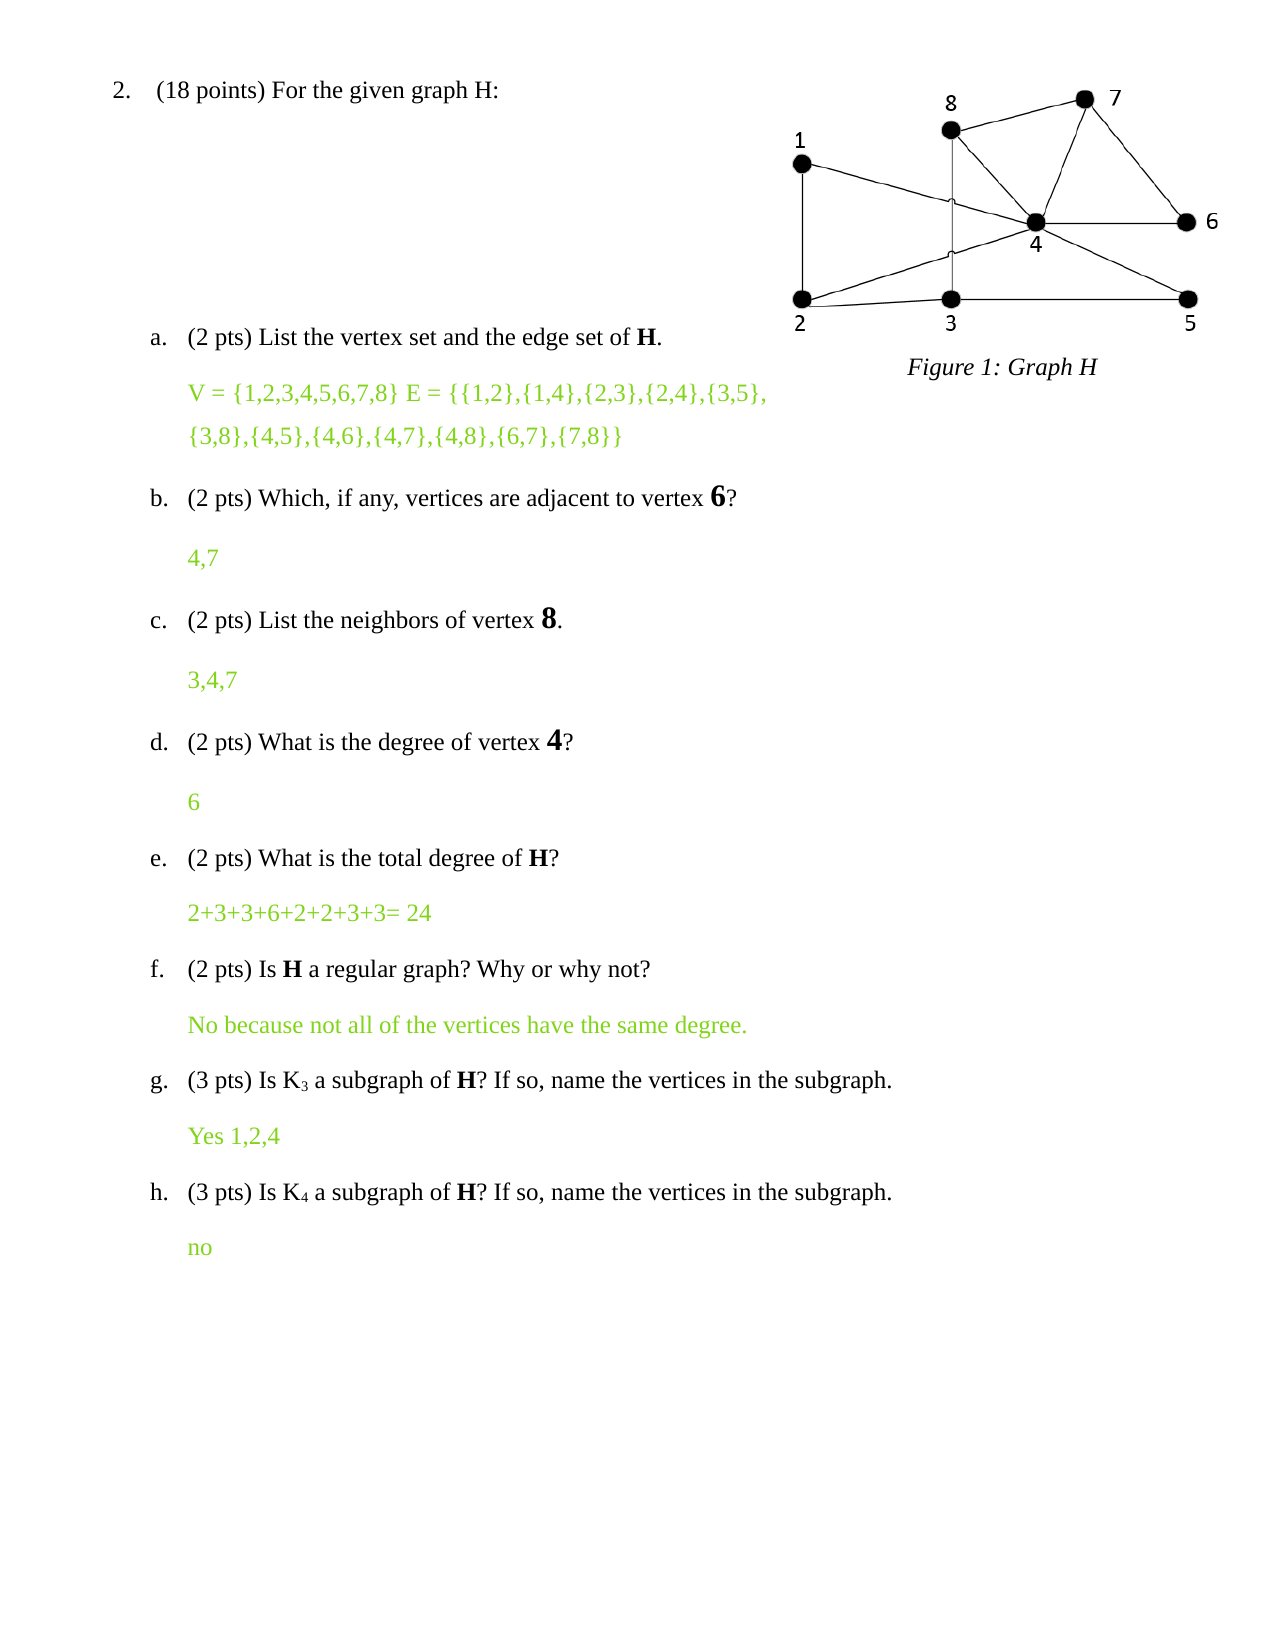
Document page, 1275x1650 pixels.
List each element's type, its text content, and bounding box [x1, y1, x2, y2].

text 6 [187, 787, 1200, 816]
list (2 pts) List the neighbors of vertex 8. [150, 599, 1200, 635]
list (2 pts) What is the total degree of H? [150, 843, 1200, 872]
list (3 pts) Is K3 a subgraph of H? If so, name the vertices in the subgraph. [150, 1065, 1200, 1094]
list (3 pts) Is K4 a subgraph of H? If so, name the vertices in the subgraph. [150, 1177, 1200, 1205]
text No because not all of the vertices have the same degree. [187, 1010, 1200, 1038]
text 2+3+3+6+2+2+3+3= 24 [187, 898, 1200, 927]
list (2 pts) Is H a regular graph? Why or why not? [150, 954, 1200, 983]
text V = {1,2,3,4,5,6,7,8} E = {{1,2},{1,4},{2,3},{2,4},{3,5},{3,8},{4,5},{4,6},{4,7},{4,8},{6,7},{7,8}} [187, 378, 1200, 450]
picture [765, 75, 1227, 349]
list no [187, 1232, 1200, 1261]
text 4,7 [187, 543, 1200, 572]
list (2 pts) Which, if any, vertices are adjacent to vertex 6? [150, 477, 1200, 513]
list (18 points) For the given graph H: [112, 75, 765, 104]
list (2 pts) List the vertex set and the edge set of H. [150, 322, 842, 351]
list (2 pts) What is the degree of vertex 4? [150, 721, 1200, 757]
text 3,4,7 [187, 665, 1200, 694]
text Yes 1,2,4 [187, 1121, 1200, 1150]
